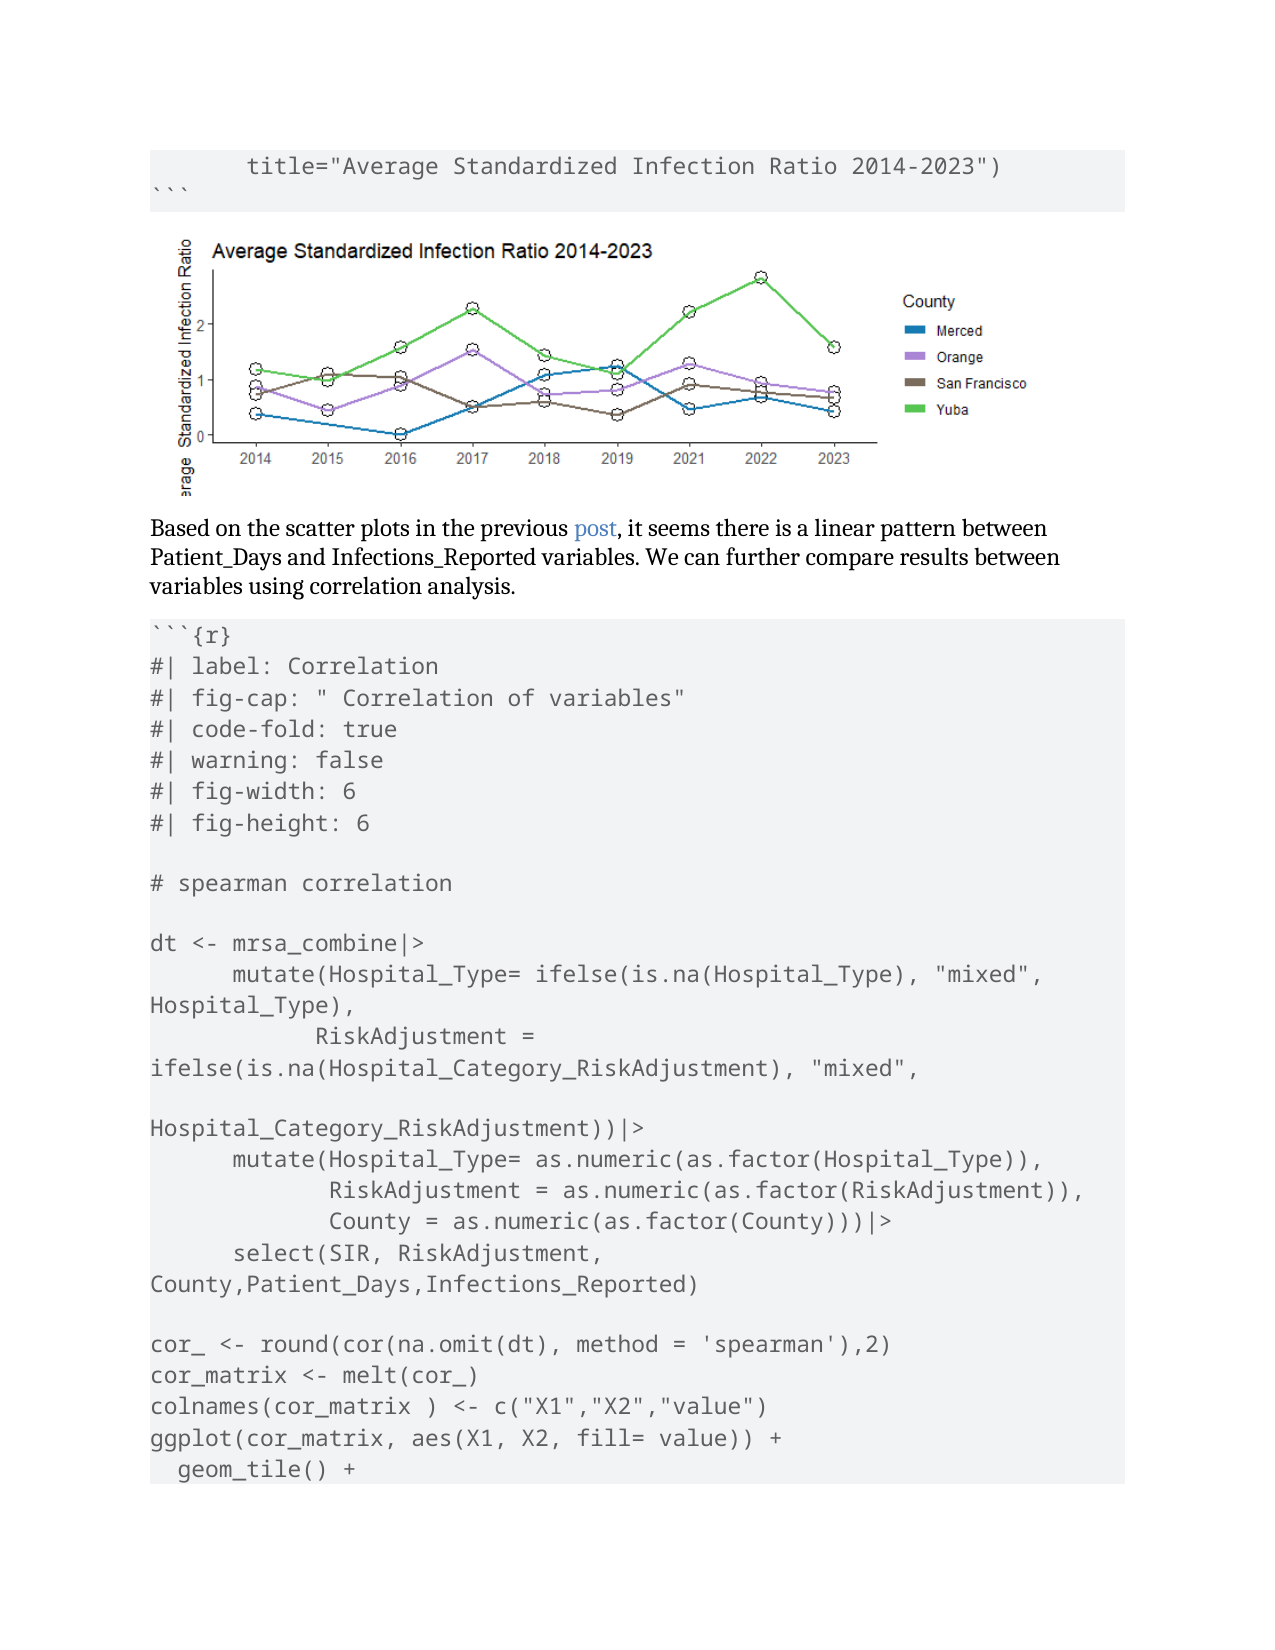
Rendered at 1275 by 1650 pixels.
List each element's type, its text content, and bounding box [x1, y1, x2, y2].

picture [168, 233, 1044, 496]
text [150, 619, 1125, 1484]
text Based on the scatter plots in the previous post, it seems there is a linear pattern between Patient_Days and Infections_Reported variables. We can further compare results between variables using correlation analysis. [150, 514, 1125, 600]
